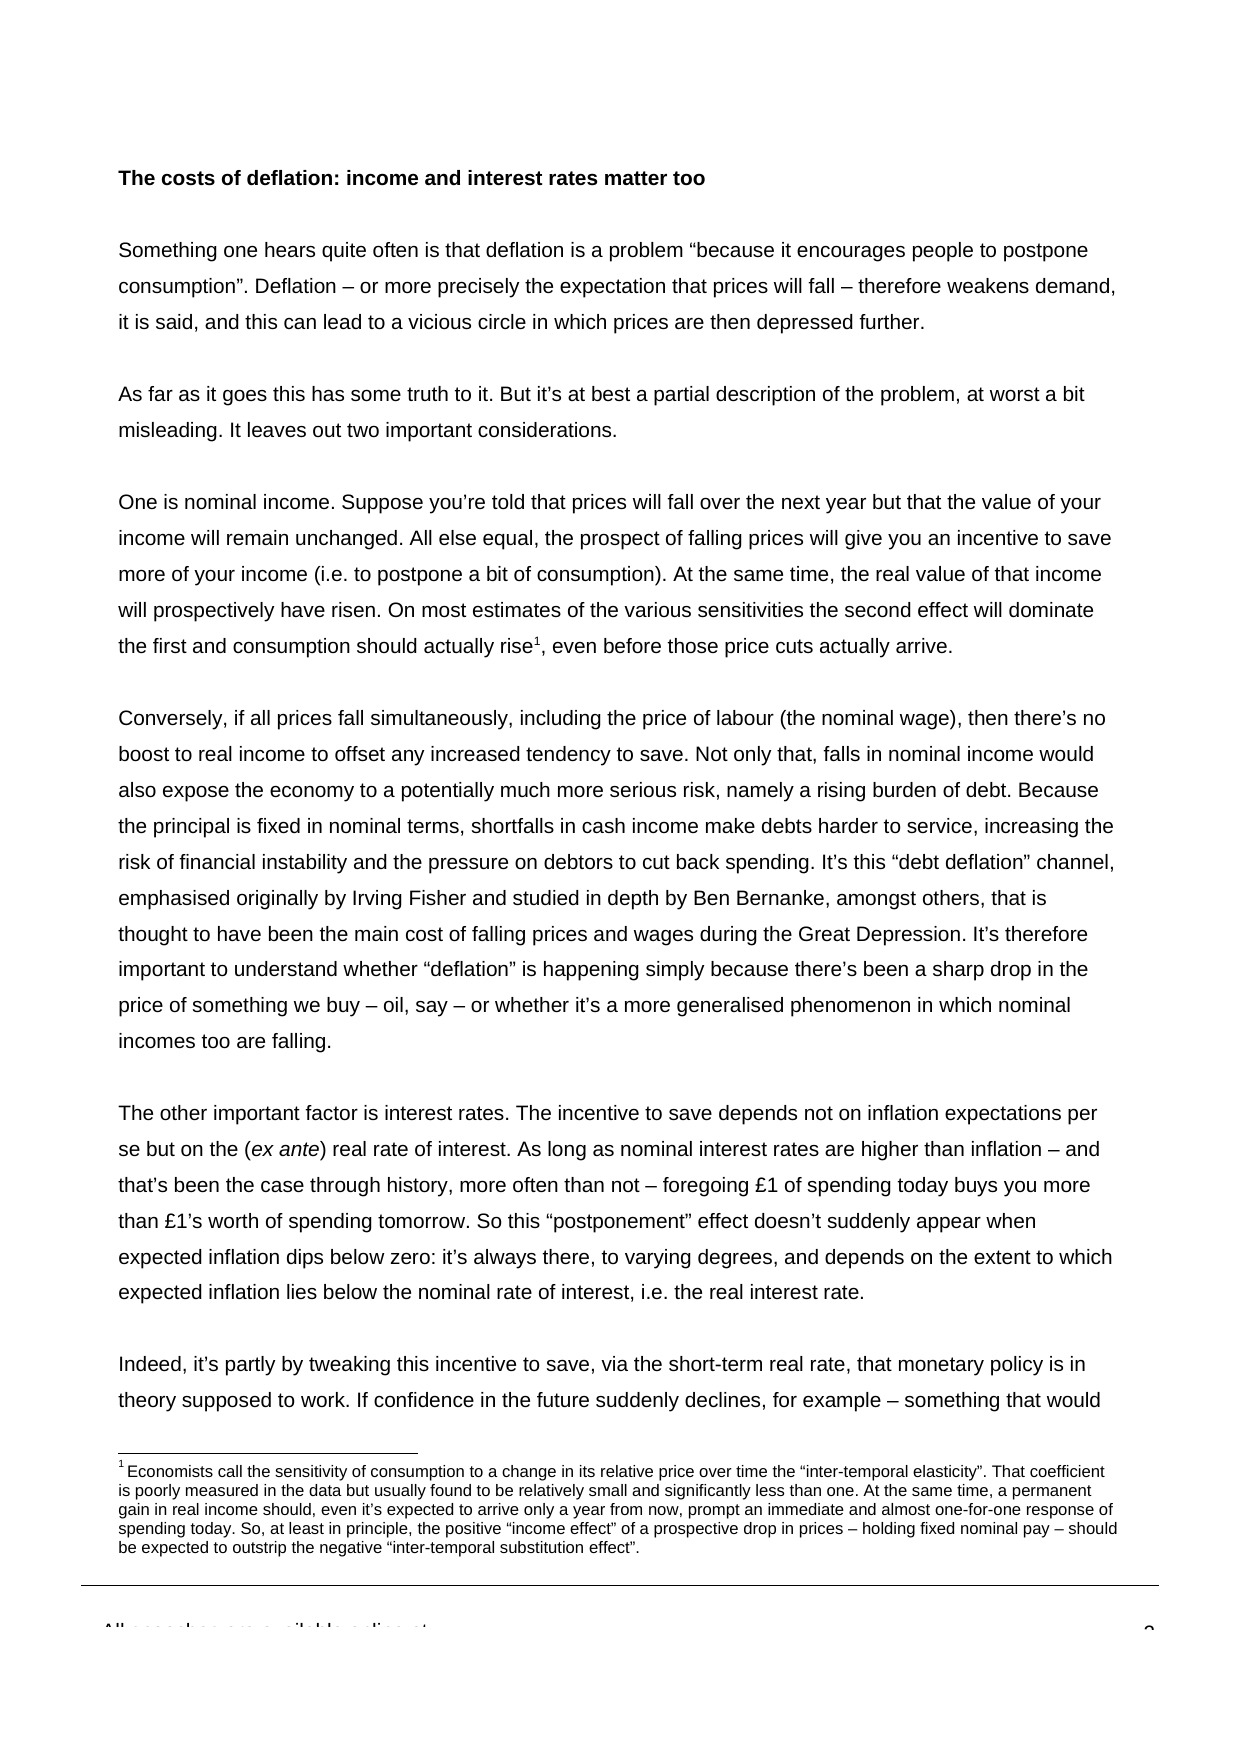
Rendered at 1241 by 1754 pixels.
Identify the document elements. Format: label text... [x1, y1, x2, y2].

text thought to have been the main cost of falling prices and wages during the Great Depression. It’s therefore important to understand whether “deflation” is happening simply because there’s been a sharp drop in the price of something we buy – oil, say – or whether it’s a more generalised phenomenon in which nominal incomes too are falling. [118, 921, 1118, 1053]
text As far as it goes this has some truth to it. But it’s at best a partial description of the problem, at worst a bit misleading. It leaves out two important considerations. [118, 382, 1173, 442]
text 1 Economists call the sensitivity of consumption to a change in its relative price over time the “inter-temporal elasticity”. That coefficient is poorly measured in the data but usually found to be relatively small and significantly less than one. At the same time, a permanent gain in real income should, even it’s expected to arrive only a year from now, prompt an immediate and almost one-for-one response of spending today. So, at least in principle, the positive “income effect” of a prospective drop in prices – holding fixed nominal pay – should be expected to outstrip the negative “inter-temporal substitution effect”. [118, 1452, 1118, 1557]
text Conversely, if all prices fall simultaneously, including the price of labour (the nominal wage), then there’s no boost to real income to offset any increased tendency to save. Not only that, falls in nominal income would also expose the economy to a potentially much more serious risk, namely a rising burden of debt. Because the principal is fixed in nominal terms, shortfalls in cash income make debts harder to service, increasing the risk of financial instability and the pressure on debtors to cut back spending. It’s this “debt deflation” channel, emphasised originally by Irving Fisher and studied in depth by Ben Bernanke, amongst others, that is [118, 706, 1118, 909]
text Indeed, it’s partly by tweaking this incentive to save, via the short-term real rate, that monetary policy is in theory supposed to work. If confidence in the future suddenly declines, for example – something that would [118, 1352, 1104, 1412]
text Something one hears quite often is that deflation is a problem “because it encourages people to postpone consumption”. Deflation – or more precisely the expectation that prices will fall – therefore weakens demand, it is said, and this can lead to a vicious circle in which prices are then depressed further. [118, 238, 1119, 334]
text One is nominal income. Suppose you’re told that prices will fall over the next year but that the value of your income will remain unchanged. All else equal, the prospect of falling prices will give you an incentive to save more of your income (i.e. to postpone a bit of consumption). At the same time, the real value of that income will prospectively have risen. On most estimates of the various sensitivities the second effect will dominate the first and consumption should actually rise1, even before those price cuts actually arrive. [118, 490, 1118, 658]
text expected inflation dips below zero: it’s always there, to varying degrees, and depends on the extent to which expected inflation lies below the nominal rate of interest, i.e. the real interest rate. [118, 1245, 1116, 1304]
text The other important factor is interest rates. The incentive to save depends not on inflation expectations per se but on the (ex ante) real rate of interest. As long as nominal interest rates are higher than inflation – and that’s been the case through history, more often than not – foregoing £1 of spending today buys you more than £1’s worth of spending tomorrow. So this “postponement” effect doesn’t suddenly appear when [118, 1101, 1103, 1233]
subtitle The costs of deflation: income and interest rates matter too [118, 166, 1173, 190]
